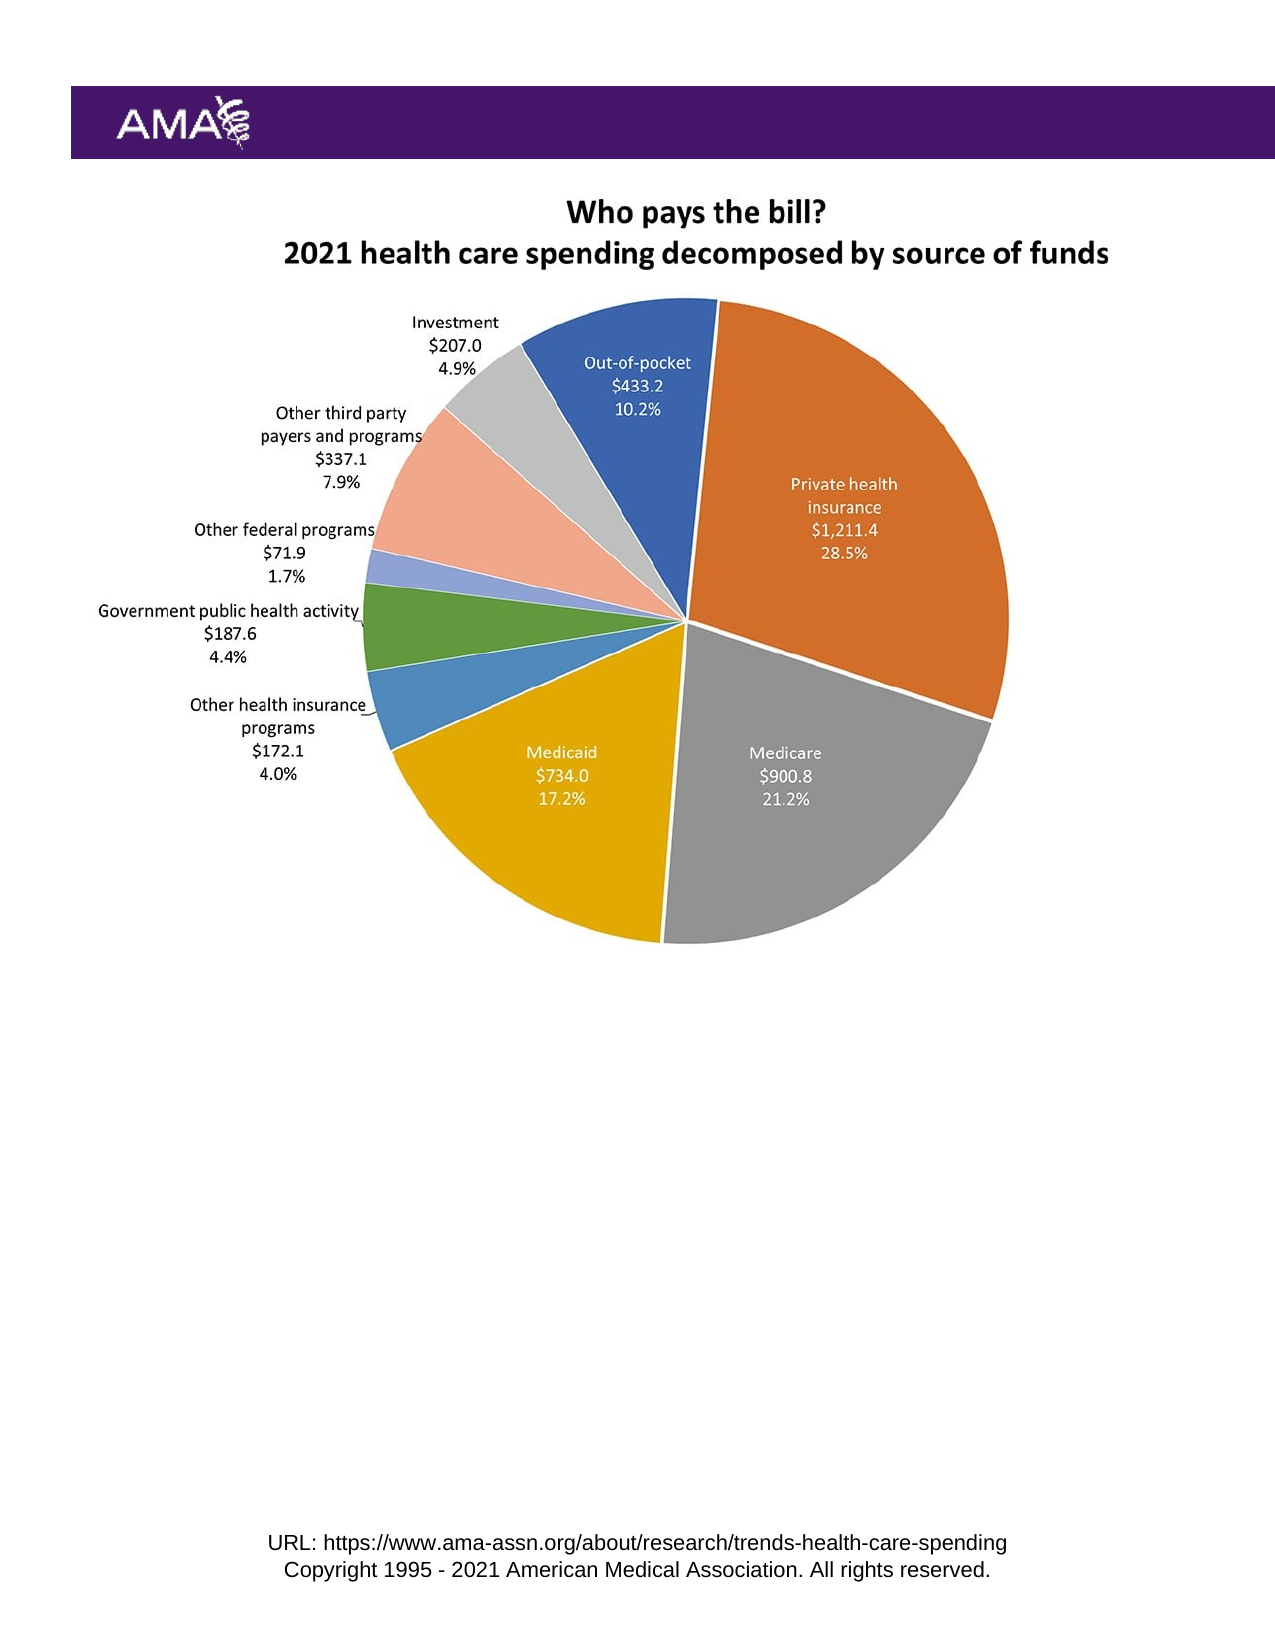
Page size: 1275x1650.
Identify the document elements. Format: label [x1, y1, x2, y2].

picture [70, 193, 1204, 950]
picture [114, 93, 251, 152]
